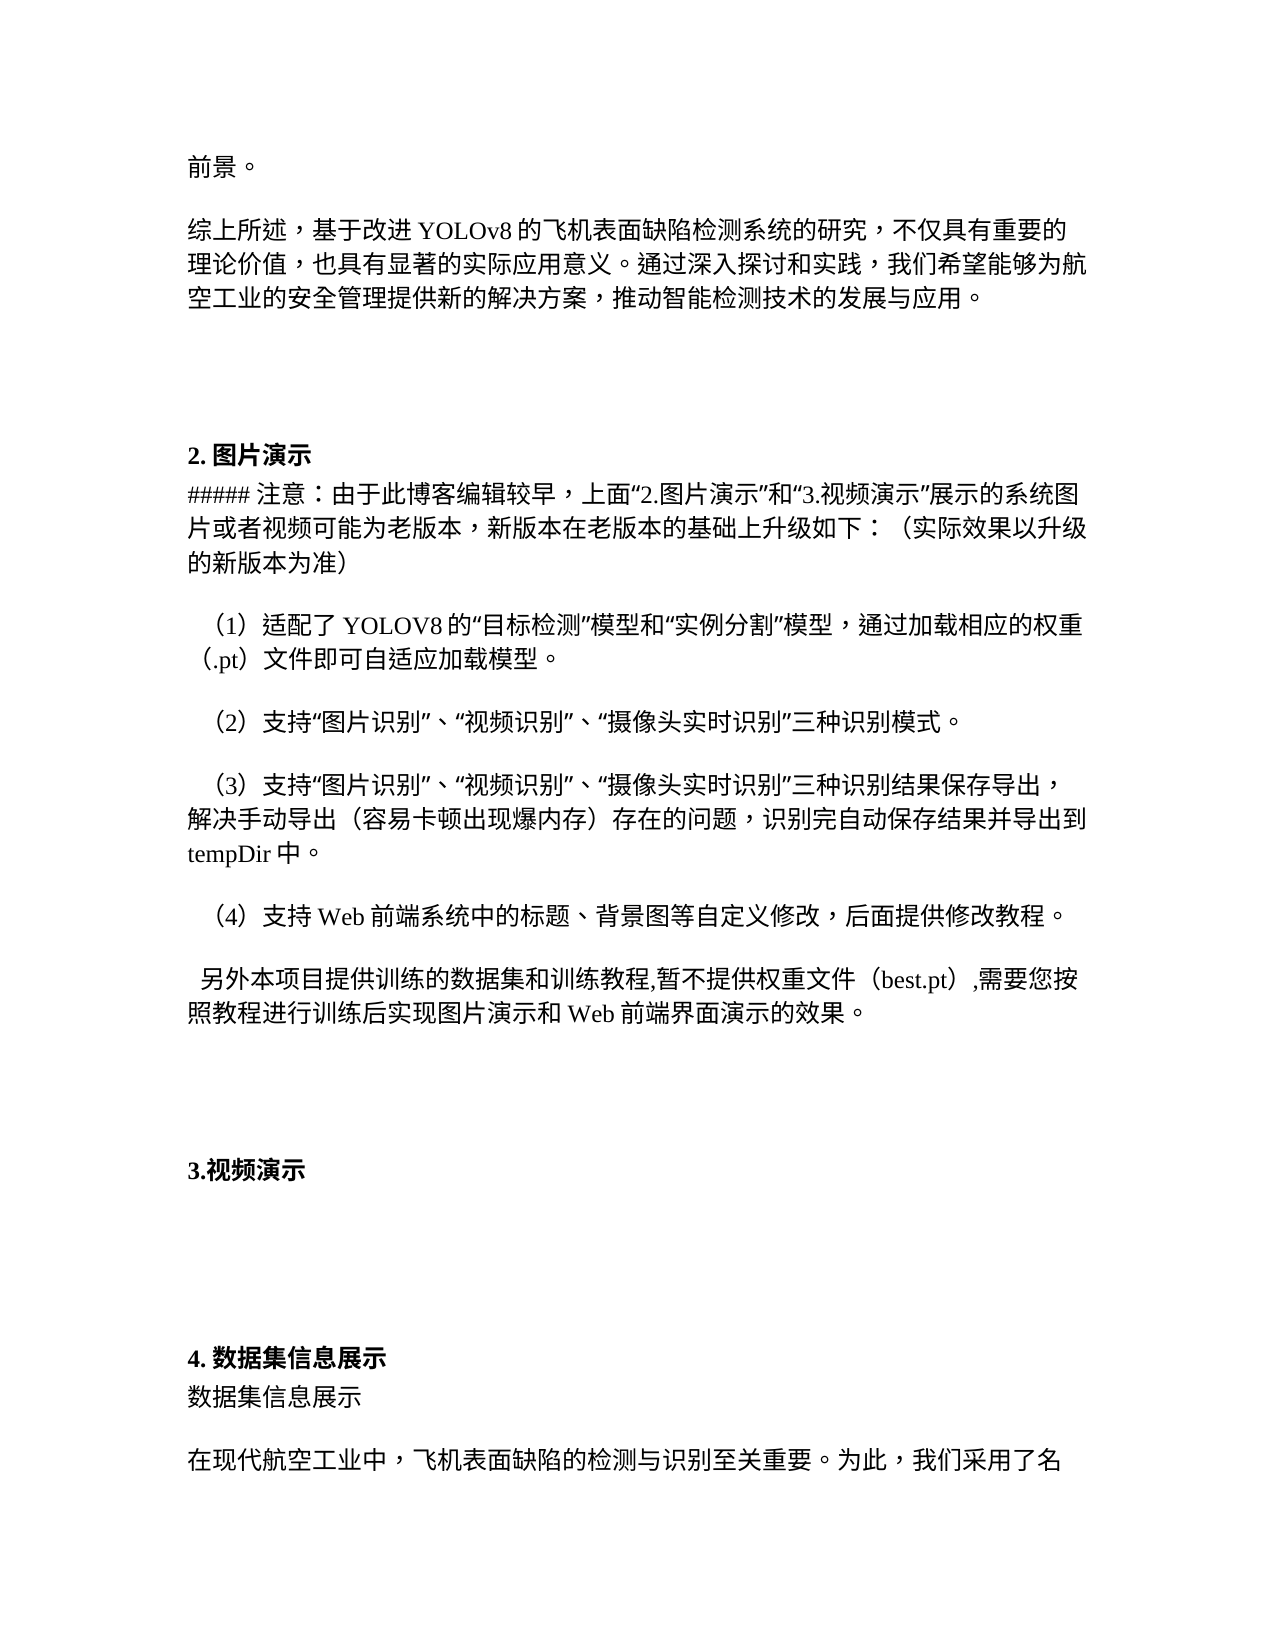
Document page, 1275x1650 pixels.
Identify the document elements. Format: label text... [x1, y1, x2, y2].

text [187, 150, 1087, 315]
text ##### 注意：由于此博客编辑较早，上面“2.图片演示”和“3.视频演示”展示的系统图片或者视频可能为老版本，新版本在老版本的基础上升级如下：（实际效果以升级的新版本为准） （1）适配了YOLOV8的“目标检测”模型和“实例分割”模型，通过加载相应的权重（.pt）文件即可自适应加载模型。 （2）支持“图片识别”、“视频识别”、“摄像头实时识别”三种识别模式。 （3）支持“图片识别”、“视频识别”、“摄像头实时识别”三种识别结果保存导出，解决手动导出（容易卡顿出现爆内存）存在的问题，识别完自动保存结果并导出到tempDir中。 （4）支持Web前端系统中的标题、背景图等自定义修改，后面提供修改教程。 另外本项目提供训练的数据集和训练教程,暂不提供权重文件（best.pt）,需要您按照教程进行训练后实现图片演示和Web前端界面演示的效果。 [187, 477, 1087, 1029]
subtitle 4. 数据集信息展示 [187, 1341, 1087, 1375]
subtitle 3.视频演示 [187, 1152, 1087, 1187]
subtitle 2. 图片演示 [187, 438, 1087, 472]
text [187, 1380, 1087, 1477]
